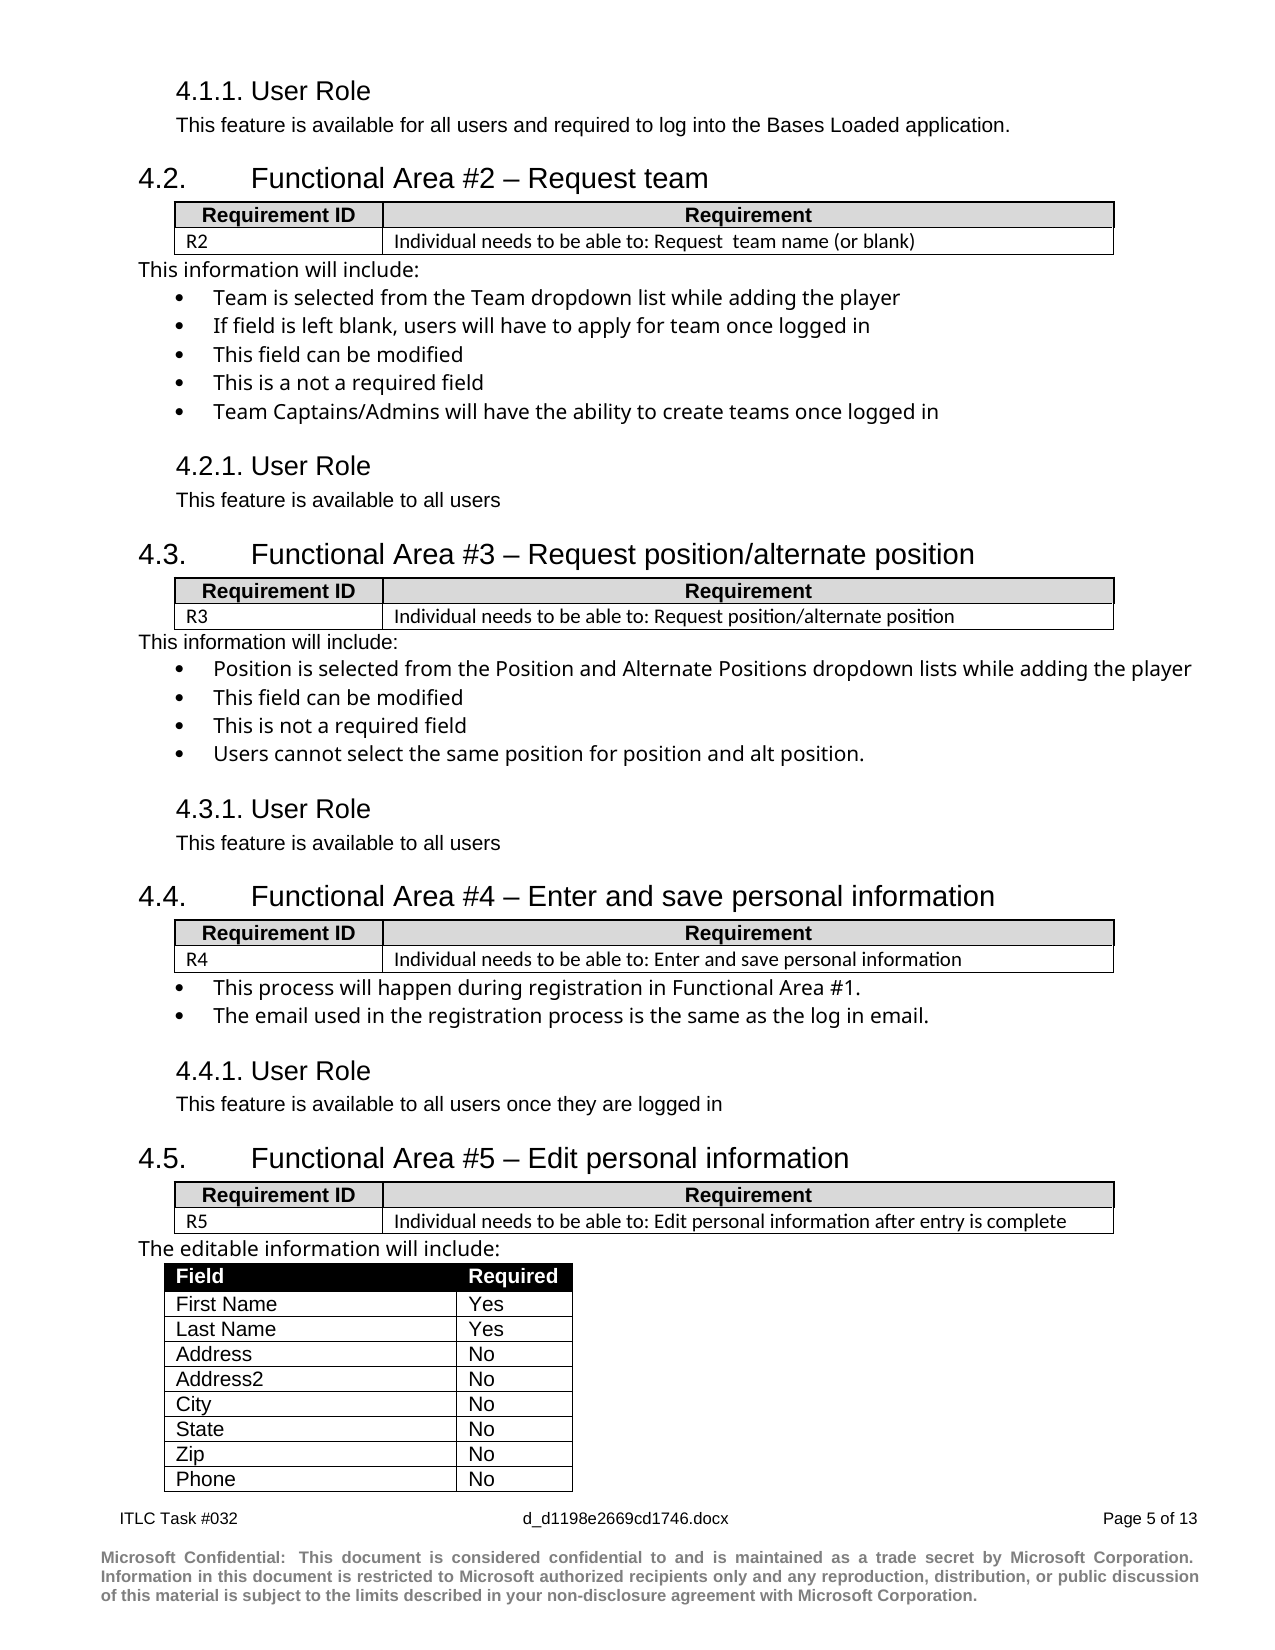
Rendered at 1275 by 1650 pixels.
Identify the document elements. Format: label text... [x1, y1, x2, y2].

table_cell Last Name [165, 1317, 456, 1341]
text This feature is available to all users once they are logged in [176, 1092, 1200, 1116]
list Users cannot select the same position for position and alt position. [176, 739, 1200, 768]
table_cell City [165, 1392, 456, 1416]
subtitle User Role [176, 793, 1200, 824]
subtitle User Role [176, 75, 1200, 106]
subtitle Functional Area #2 – Request team [138, 161, 1200, 195]
list Position is selected from the Position and Alternate Positions dropdown lists while adding the player [176, 654, 1200, 683]
list If field is left blank, users will have to apply for team once logged in [176, 312, 1200, 340]
text This feature is available to all users [176, 830, 1200, 854]
text This feature is available to all users [176, 488, 1200, 512]
list This process will happen during registration in Functional Area #1. [176, 973, 1200, 1001]
list This is not a required field [176, 711, 1200, 739]
text This information will include: [138, 630, 1200, 654]
table_cell First Name [165, 1292, 456, 1316]
list Team is selected from the Team dropdown list while adding the player [176, 283, 1200, 312]
table_header Requirement [384, 579, 1113, 603]
table_cell No [457, 1392, 572, 1416]
table_cell State [165, 1417, 456, 1441]
subtitle User Role [176, 1054, 1200, 1086]
table_header Requirement [384, 921, 1113, 945]
table_cell Individual needs to be able to: Edit personal information after entry is complete [383, 1207, 1113, 1233]
table_cell Individual needs to be able to: Request position/alternate position [383, 603, 1113, 629]
table_cell Yes [457, 1317, 572, 1341]
table_cell No [457, 1417, 572, 1441]
table_cell Address [165, 1342, 456, 1366]
table_header Requirement ID [176, 203, 382, 227]
table_header Requirement [384, 1183, 1113, 1207]
list This field can be modified [176, 340, 1200, 368]
table_header Requirement [384, 203, 1113, 227]
table_cell No [457, 1442, 572, 1466]
table_cell R4 [175, 946, 382, 972]
text This feature is available for all users and required to log into the Bases Loaded application. [176, 112, 1200, 136]
table_header Requirement ID [176, 921, 382, 945]
table_header Field [165, 1264, 456, 1291]
table_header Required [457, 1264, 572, 1291]
list This information will include: [138, 255, 1200, 283]
table_cell No [457, 1467, 572, 1491]
list The email used in the registration process is the same as the log in email. [176, 1001, 1200, 1029]
table_cell Address2 [165, 1367, 456, 1391]
subtitle Functional Area #3 – Request position/alternate position [138, 537, 1200, 570]
list Team Captains/Admins will have the ability to create teams once logged in [176, 397, 1200, 425]
subtitle Functional Area #4 – Enter and save personal information [138, 879, 1200, 913]
table_header Requirement ID [176, 1183, 382, 1207]
table_cell Yes [457, 1292, 572, 1316]
table_cell Zip [165, 1442, 456, 1466]
table_cell Individual needs to be able to: Enter and save personal information [383, 945, 1113, 972]
subtitle Functional Area #5 – Edit personal information [138, 1141, 1200, 1174]
table_header Requirement ID [176, 579, 382, 603]
table_cell R5 [175, 1208, 382, 1233]
table_cell Phone [165, 1467, 456, 1491]
table_cell R3 [175, 604, 382, 629]
list This is a not a required field [176, 368, 1200, 397]
table_cell No [457, 1367, 572, 1391]
table_cell No [457, 1342, 572, 1366]
table_cell R2 [175, 228, 382, 254]
list This field can be modified [176, 683, 1200, 711]
list The editable information will include: [138, 1234, 1200, 1263]
table_cell Individual needs to be able to: Request team name (or blank) [383, 227, 1113, 254]
subtitle User Role [176, 450, 1200, 482]
